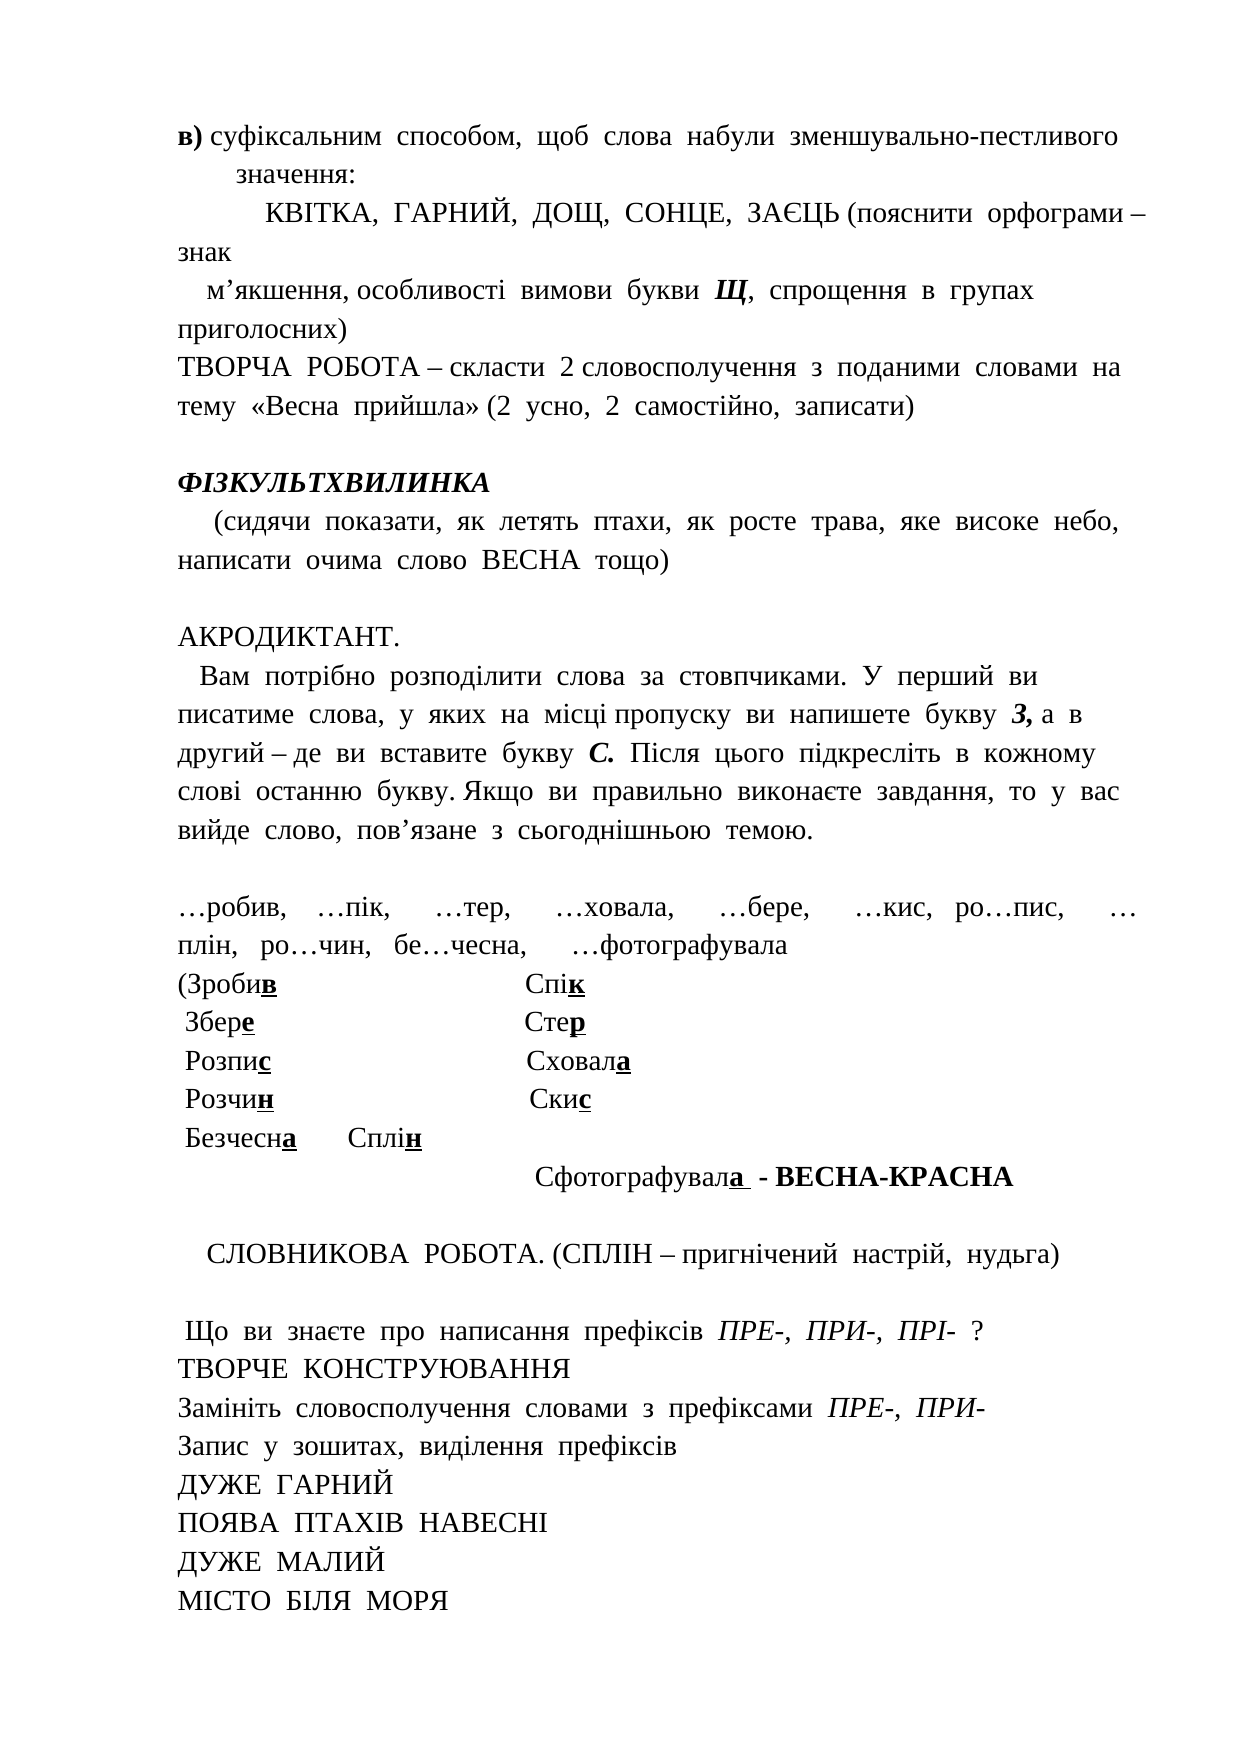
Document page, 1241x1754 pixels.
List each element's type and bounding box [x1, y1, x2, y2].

text [177, 118, 1152, 1616]
